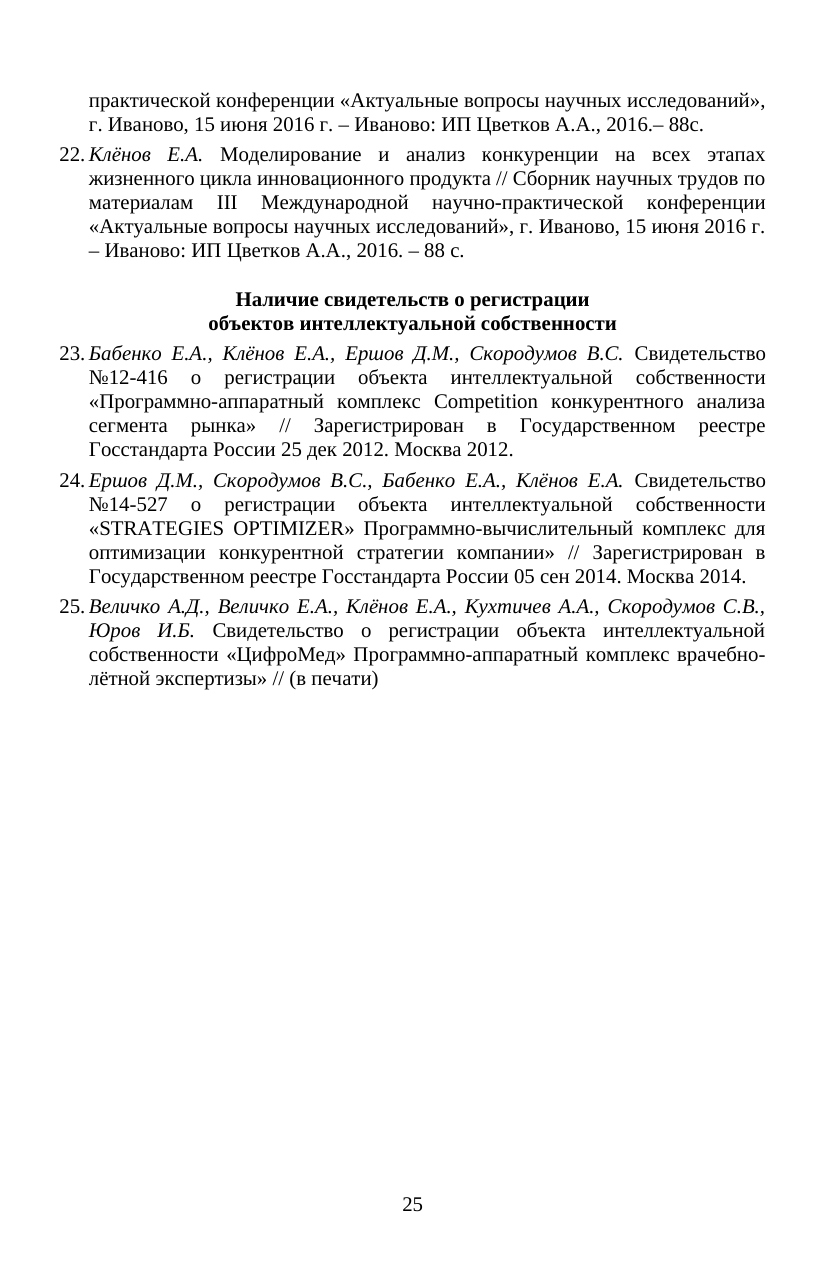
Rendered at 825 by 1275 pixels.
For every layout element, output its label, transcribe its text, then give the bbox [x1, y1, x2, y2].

list Бабенко Е.А., Клёнов Е.А., Ершов Д.М., Скородумов В.С. Свидетельство №12-416 о регистрации объекта интеллектуальной собственности «Программно-аппаратный комплекс Competition конкурентного анализа сегмента рынка» // Зарегистрирован в Государственном реестре Госстандарта России 25 дек 2012. Москва 2012. [59, 341, 766, 461]
text Наличие свидетельств о регистрации [59, 287, 766, 311]
list Величко А.Д., Величко Е.А., Клёнов Е.А., Кухтичев А.А., Скородумов С.В., Юров И.Б. Свидетельство о регистрации объекта интеллектуальной собственности «ЦифроМед» Программно-аппаратный комплекс врачебно-лётной экспертизы» // (в печати) [59, 594, 766, 690]
list Клёнов Е.А. Моделирование и анализ конкуренции на всех этапах жизненного цикла инновационного продукта // Сборник научных трудов по материалам III Международной научно-практической конференции «Актуальные вопросы научных исследований», г. Иваново, 15 июня . – Иваново: ИП Цветков А.А., 2016. – 88 с. [59, 142, 766, 262]
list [59, 88, 766, 136]
text объектов интеллектуальной собственности [59, 311, 766, 335]
list Ершов Д.М., Скородумов В.С., Бабенко Е.А., Клёнов Е.А. Свидетельство №14-527 о регистрации объекта интеллектуальной собственности «STRATEGIES OPTIMIZER» Программно-вычислительный комплекс для оптимизации конкурентной стратегии компании» // Зарегистрирован в Государственном реестре Госстандарта России 05 сен 2014. Москва 2014. [59, 467, 766, 588]
